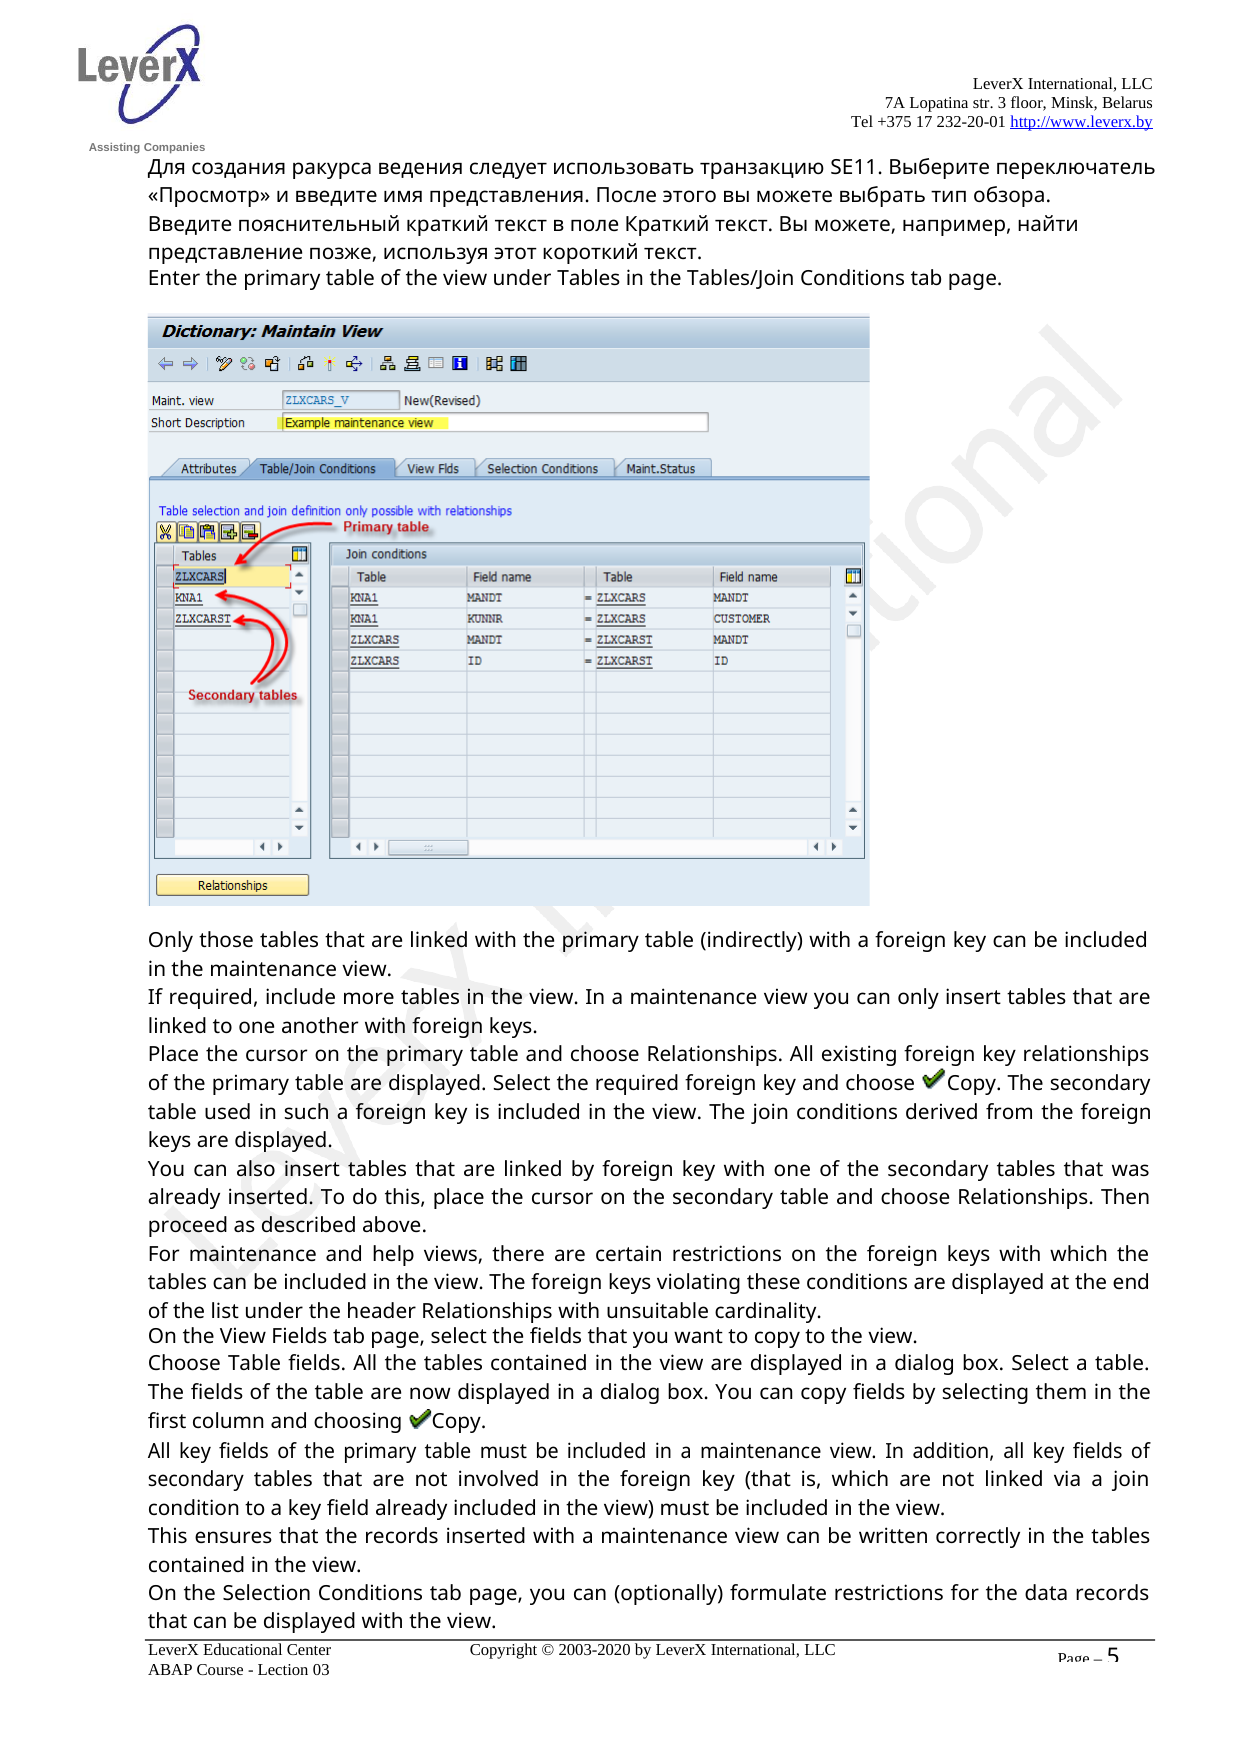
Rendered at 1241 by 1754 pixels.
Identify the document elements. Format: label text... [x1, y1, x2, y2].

text Enter the primary table of the view under Tables in the Tables/Join Conditions tab page. [148, 266, 1167, 290]
text Для создания ракурса ведения следует использовать транзакцию SE11. Выберите переключатель «Просмотр» и введите имя представления. После этого вы можете выбрать тип обзора. [148, 152, 1167, 209]
text Choose Table fields. All the tables contained in the view are displayed in a dialog box. Select a table. The fields of the table are now displayed in a dialog box. You can copy fields by selecting them in the first column and choosing Copy. [148, 1348, 1152, 1435]
picture [60, 13, 216, 131]
picture [147, 313, 1123, 906]
text On the View Fields tab page, select the fields that you want to copy to the view. [148, 1324, 1167, 1348]
text This ensures that the records inserted with a maintenance view can be written correctly in the tables contained in the view. [148, 1521, 1152, 1578]
text Введите пояснительный краткий текст в поле Краткий текст. Вы можете, например, найти представление позже, используя этот короткий текст. [148, 209, 1167, 266]
text On the Selection Conditions tab page, you can (optionally) formulate restrictions for the data records that can be displayed with the view. [148, 1578, 1151, 1635]
text For maintenance and help views, there are certain restrictions on the foreign keys with which the tables can be included in the view. The foreign keys violating these conditions are displayed at the end of the list under the header Relationships with unsuitable cardinality. [148, 1239, 1152, 1324]
text Place the cursor on the primary table and choose Relationships. All existing foreign key relationships of the primary table are displayed. Select the required foreign key and choose Copy. The secondary table used in such a foreign key is included in the view. The join conditions derived from the foreign keys are displayed. [148, 1039, 1152, 1154]
text If required, include more tables in the view. In a maintenance view you can only insert tables that are linked to one another with foreign keys. [148, 982, 1151, 1039]
text You can also insert tables that are linked by foreign key with one of the secondary tables that was already inserted. To do this, place the cursor on the secondary table and choose Relationships. Then proceed as described above. [148, 1154, 1152, 1239]
picture [921, 1067, 947, 1091]
text All key fields of the primary table must be included in a maintenance view. In addition, all key fields of secondary tables that are not involved in the foreign key (that is, which are not linked via a join condition to a key field already included in the view) must be included in the view. [148, 1436, 1152, 1521]
picture [409, 1409, 432, 1429]
